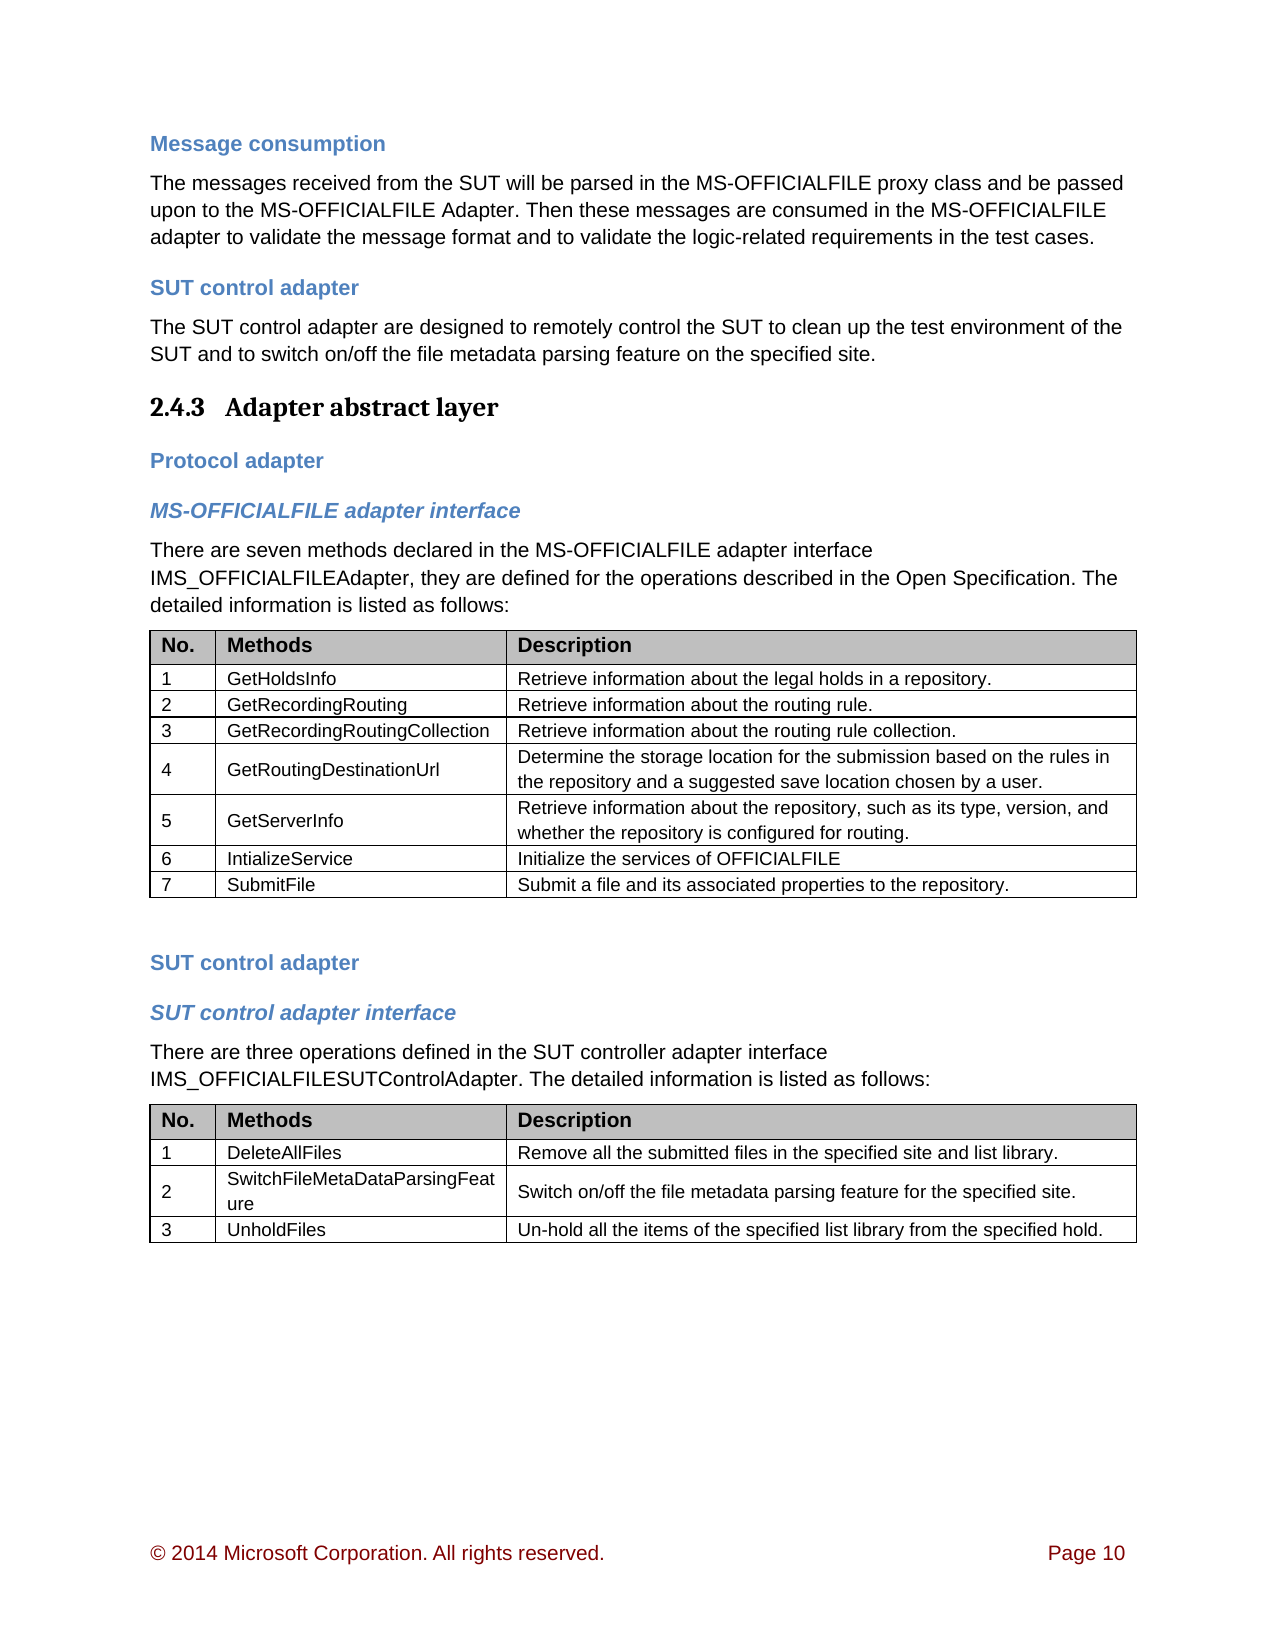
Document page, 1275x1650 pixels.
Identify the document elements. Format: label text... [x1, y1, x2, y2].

table_cell SwitchFileMetaDataParsingFeature [216, 1166, 506, 1216]
table_cell GetHoldsInfo [216, 665, 506, 690]
table_header Description [507, 1105, 1136, 1139]
subtitle SUT control adapter interface [150, 1000, 1125, 1025]
subtitle SUT control adapter [150, 950, 1125, 975]
text The SUT control adapter are designed to remotely control the SUT to clean up the test environment of the SUT and to switch on/off the file metadata parsing feature on the specified site. [150, 313, 1125, 367]
table_cell Determine the storage location for the submission based on the rules in the repository and a suggested save location chosen by a user. [507, 744, 1136, 793]
table_cell Retrieve information about the routing rule. [507, 691, 1136, 716]
text The messages received from the SUT will be parsed in the MS-OFFICIALFILE proxy class and be passed upon to the MS-OFFICIALFILE Adapter. Then these messages are consumed in the MS-OFFICIALFILE adapter to validate the message format and to validate the logic-related requirements in the test cases. [150, 169, 1125, 250]
table_cell 5 [151, 795, 215, 844]
table_cell Retrieve information about the legal holds in a repository. [507, 665, 1136, 690]
subtitle Message consumption [150, 131, 1125, 156]
text There are seven methods declared in the MS-OFFICIALFILE adapter interface IMS_OFFICIALFILEAdapter, they are defined for the operations described in the Open Specification. The detailed information is listed as follows: [150, 536, 1125, 617]
table_header No. [151, 1105, 215, 1139]
table_cell UnholdFiles [216, 1217, 506, 1242]
table_cell 3 [151, 718, 215, 742]
table_cell 6 [151, 846, 215, 871]
table_cell GetRoutingDestinationUrl [216, 744, 506, 793]
table_cell 1 [151, 1140, 215, 1165]
table_cell GetRecordingRouting [216, 691, 506, 716]
table_cell 2 [151, 691, 215, 716]
table_cell SubmitFile [216, 872, 506, 897]
subtitle Protocol adapter [150, 448, 1125, 473]
table_cell 7 [151, 872, 215, 897]
table_cell Submit a file and its associated properties to the repository. [507, 872, 1136, 897]
table_cell 4 [151, 744, 215, 793]
subtitle SUT control adapter [150, 275, 1125, 300]
table_cell 3 [151, 1217, 215, 1242]
table_cell DeleteAllFiles [216, 1140, 506, 1165]
text There are three operations defined in the SUT controller adapter interface IMS_OFFICIALFILESUTControlAdapter. The detailed information is listed as follows: [150, 1038, 1125, 1092]
table_cell Un-hold all the items of the specified list library from the specified hold. [507, 1217, 1136, 1242]
table_cell Switch on/off the file metadata parsing feature for the specified site. [507, 1166, 1136, 1216]
table_cell Remove all the submitted files in the specified site and list library. [507, 1140, 1136, 1165]
table_cell GetServerInfo [216, 795, 506, 844]
table_header No. [151, 631, 215, 664]
table_cell 2 [151, 1166, 215, 1216]
table_cell 1 [151, 665, 215, 690]
subtitle Adapter abstract layer [150, 392, 1125, 423]
table_header Methods [216, 1105, 506, 1139]
table_header Methods [216, 631, 506, 664]
subtitle MS-OFFICIALFILE adapter interface [150, 498, 1125, 524]
table_header Description [507, 631, 1136, 664]
table_cell GetRecordingRoutingCollection [216, 718, 506, 742]
table_cell IntializeService [216, 846, 506, 871]
table_cell Initialize the services of OFFICIALFILE [507, 846, 1136, 871]
table_cell Retrieve information about the routing rule collection. [507, 718, 1136, 742]
table_cell Retrieve information about the repository, such as its type, version, and whether the repository is configured for routing. [507, 795, 1136, 844]
